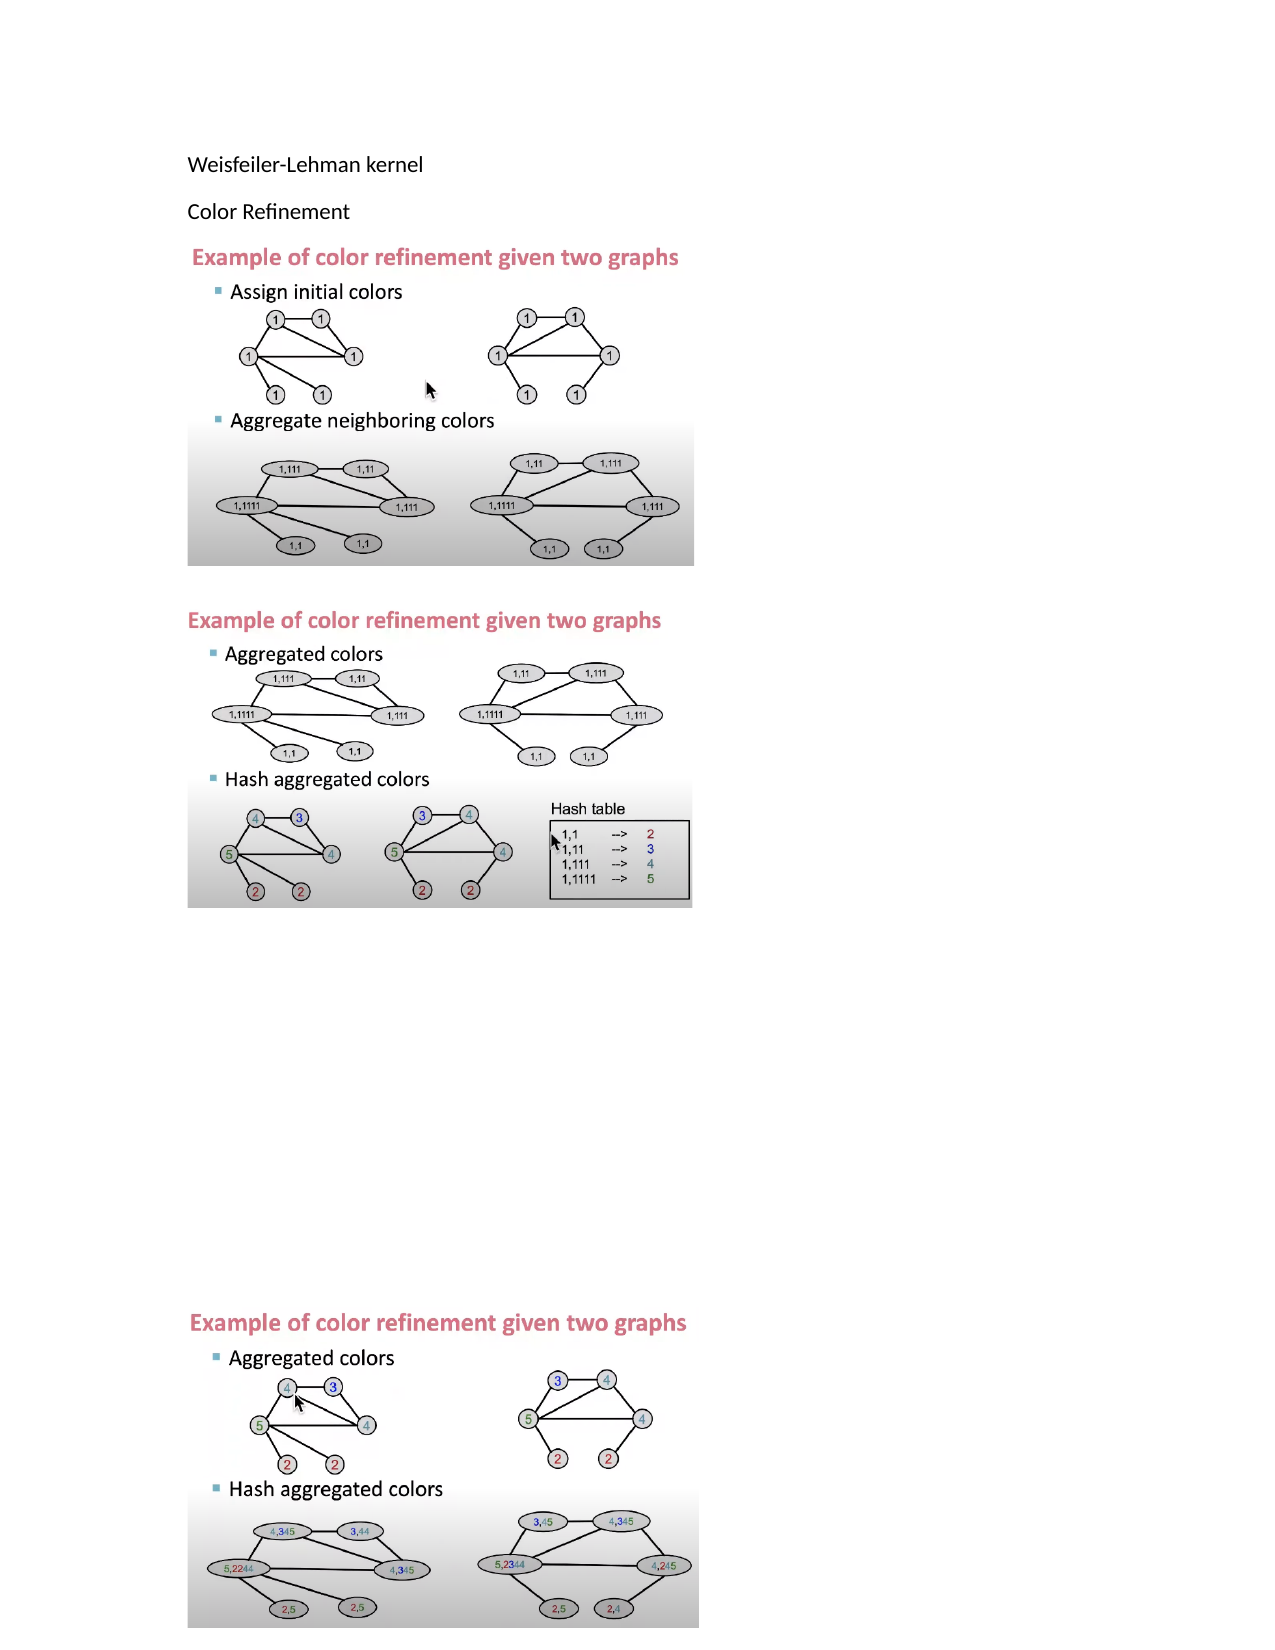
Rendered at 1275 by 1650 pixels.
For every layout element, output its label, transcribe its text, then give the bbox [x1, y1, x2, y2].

picture [187, 609, 693, 908]
picture [187, 243, 695, 566]
text Weisfeiler-Lehman kernel [187, 150, 1087, 178]
picture [187, 1307, 699, 1628]
text Color Refinement [187, 197, 1087, 225]
